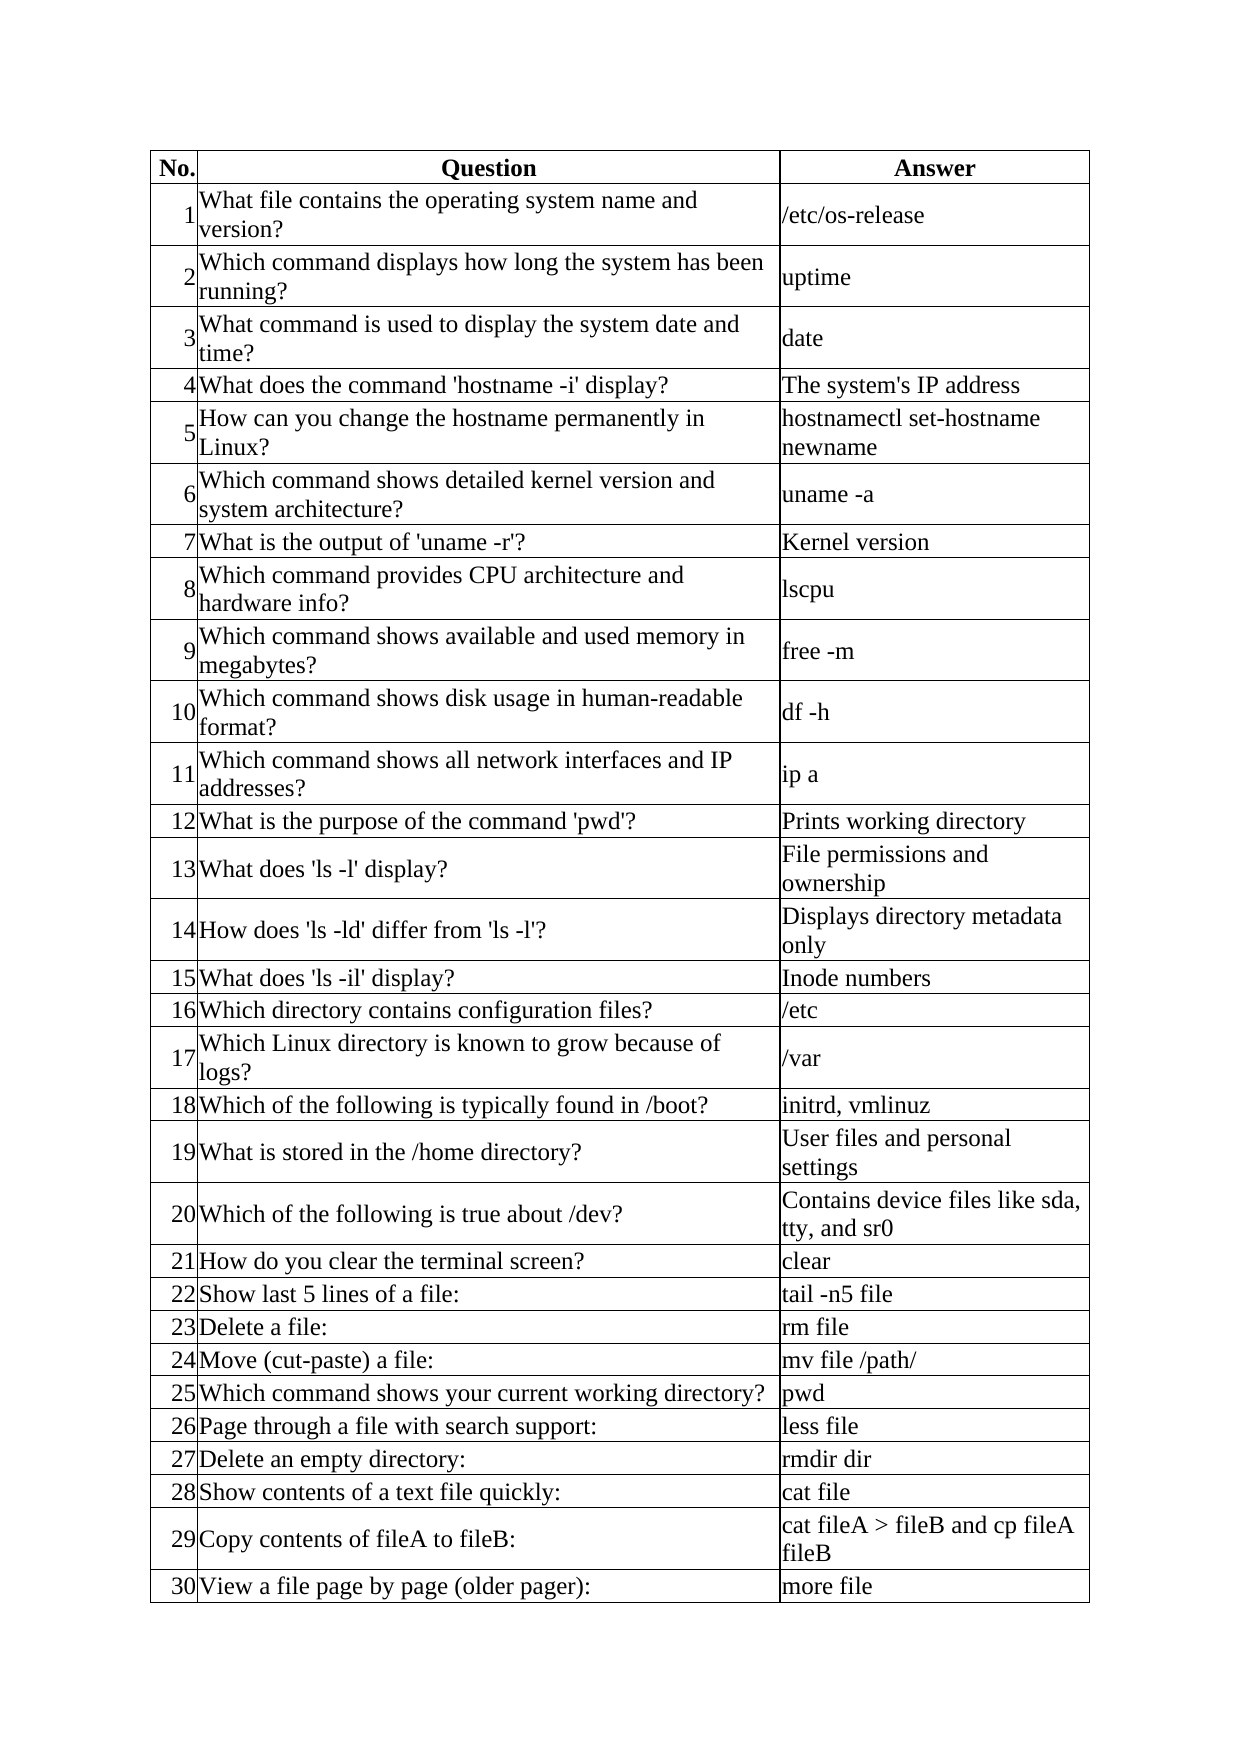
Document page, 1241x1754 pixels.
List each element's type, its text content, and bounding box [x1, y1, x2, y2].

table_cell 25 [151, 1376, 197, 1408]
table_cell What does 'ls -il' display? [198, 961, 779, 993]
table_cell 28 [151, 1475, 197, 1507]
table_cell What does 'ls -l' display? [198, 838, 779, 898]
table_cell How can you change the hostname permanently in Linux? [198, 402, 779, 462]
table_cell File permissions and ownership [781, 838, 1089, 898]
table_cell 30 [151, 1570, 197, 1602]
table_cell df -h [781, 681, 1089, 742]
table_cell mv file /path/ [781, 1344, 1089, 1375]
table_cell clear [781, 1245, 1089, 1277]
table_cell Move (cut-paste) a file: [198, 1344, 779, 1375]
table_cell pwd [781, 1376, 1089, 1408]
table_cell Copy contents of fileA to fileB: [198, 1508, 779, 1569]
table_header No. [151, 151, 197, 183]
table_cell hostnamectl set-hostname newname [781, 402, 1089, 462]
table_cell 19 [151, 1121, 197, 1182]
table_cell rm file [781, 1311, 1089, 1342]
table_cell free -m [781, 620, 1089, 680]
table_cell 14 [151, 899, 197, 960]
table_cell 22 [151, 1278, 197, 1309]
table_header Question [198, 151, 779, 183]
table_cell Inode numbers [781, 961, 1089, 993]
table_cell 8 [151, 558, 197, 619]
table_cell Kernel version [781, 525, 1089, 557]
table_cell What is the output of 'uname -r'? [198, 525, 779, 557]
table_cell Displays directory metadata only [781, 899, 1089, 960]
table_cell uptime [781, 246, 1089, 306]
table_cell 10 [151, 681, 197, 742]
table_cell /etc [781, 994, 1089, 1026]
table_cell Which of the following is typically found in /boot? [198, 1089, 779, 1120]
table_cell Which Linux directory is known to grow because of logs? [198, 1027, 779, 1087]
table_cell What command is used to display the system date and time? [198, 307, 779, 368]
table_cell 7 [151, 525, 197, 557]
table_cell cat file [781, 1475, 1089, 1507]
table_cell Delete an empty directory: [198, 1442, 779, 1474]
table_cell cat fileA > fileB and cp fileA fileB [781, 1508, 1089, 1569]
table_cell Which directory contains configuration files? [198, 994, 779, 1026]
table_cell 3 [151, 307, 197, 368]
table_cell less file [781, 1409, 1089, 1441]
table_cell Prints working directory [781, 805, 1089, 837]
table_cell Which command provides CPU architecture and hardware info? [198, 558, 779, 619]
table_cell View a file page by page (older pager): [198, 1570, 779, 1602]
table_header Answer [781, 151, 1089, 183]
table_cell Show last 5 lines of a file: [198, 1278, 779, 1309]
table_cell What is the purpose of the command 'pwd'? [198, 805, 779, 837]
table_cell 29 [151, 1508, 197, 1569]
table_cell /var [781, 1027, 1089, 1087]
table_cell tail -n5 file [781, 1278, 1089, 1309]
table_cell Which command displays how long the system has been running? [198, 246, 779, 306]
table_cell What does the command 'hostname -i' display? [198, 369, 779, 401]
table_cell 23 [151, 1311, 197, 1342]
table_cell Which of the following is true about /dev? [198, 1183, 779, 1244]
table_cell What is stored in the /home directory? [198, 1121, 779, 1182]
table_cell 16 [151, 994, 197, 1026]
table_cell 18 [151, 1089, 197, 1120]
table_cell What file contains the operating system name and version? [198, 184, 779, 244]
table_cell Delete a file: [198, 1311, 779, 1342]
table_cell 9 [151, 620, 197, 680]
table_cell Page through a file with search support: [198, 1409, 779, 1441]
table_cell Which command shows your current working directory? [198, 1376, 779, 1408]
table_cell User files and personal settings [781, 1121, 1089, 1182]
table_cell 21 [151, 1245, 197, 1277]
table_cell 13 [151, 838, 197, 898]
table_cell lscpu [781, 558, 1089, 619]
table_cell How do you clear the terminal screen? [198, 1245, 779, 1277]
table_cell How does 'ls -ld' differ from 'ls -l'? [198, 899, 779, 960]
table_cell Which command shows detailed kernel version and system architecture? [198, 464, 779, 524]
table_cell initrd, vmlinuz [781, 1089, 1089, 1120]
table_cell 6 [151, 464, 197, 524]
table_cell 1 [151, 184, 197, 244]
table_cell 24 [151, 1344, 197, 1375]
table_cell rmdir dir [781, 1442, 1089, 1474]
table_cell Which command shows all network interfaces and IP addresses? [198, 743, 779, 804]
table_cell date [781, 307, 1089, 368]
table_cell uname -a [781, 464, 1089, 524]
table_cell /etc/os-release [781, 184, 1089, 244]
table_cell 15 [151, 961, 197, 993]
table_cell Contains device files like sda, tty, and sr0 [781, 1183, 1089, 1244]
table_cell 4 [151, 369, 197, 401]
table_cell Which command shows available and used memory in megabytes? [198, 620, 779, 680]
table_cell Show contents of a text file quickly: [198, 1475, 779, 1507]
table_cell 11 [151, 743, 197, 804]
table_cell The system's IP address [781, 369, 1089, 401]
table_cell 2 [151, 246, 197, 306]
table_cell 17 [151, 1027, 197, 1087]
table_cell Which command shows disk usage in human-readable format? [198, 681, 779, 742]
table_cell 26 [151, 1409, 197, 1441]
table_cell more file [781, 1570, 1089, 1602]
table_cell ip a [781, 743, 1089, 804]
table_cell 12 [151, 805, 197, 837]
table_cell 27 [151, 1442, 197, 1474]
table_cell 20 [151, 1183, 197, 1244]
table_cell 5 [151, 402, 197, 462]
